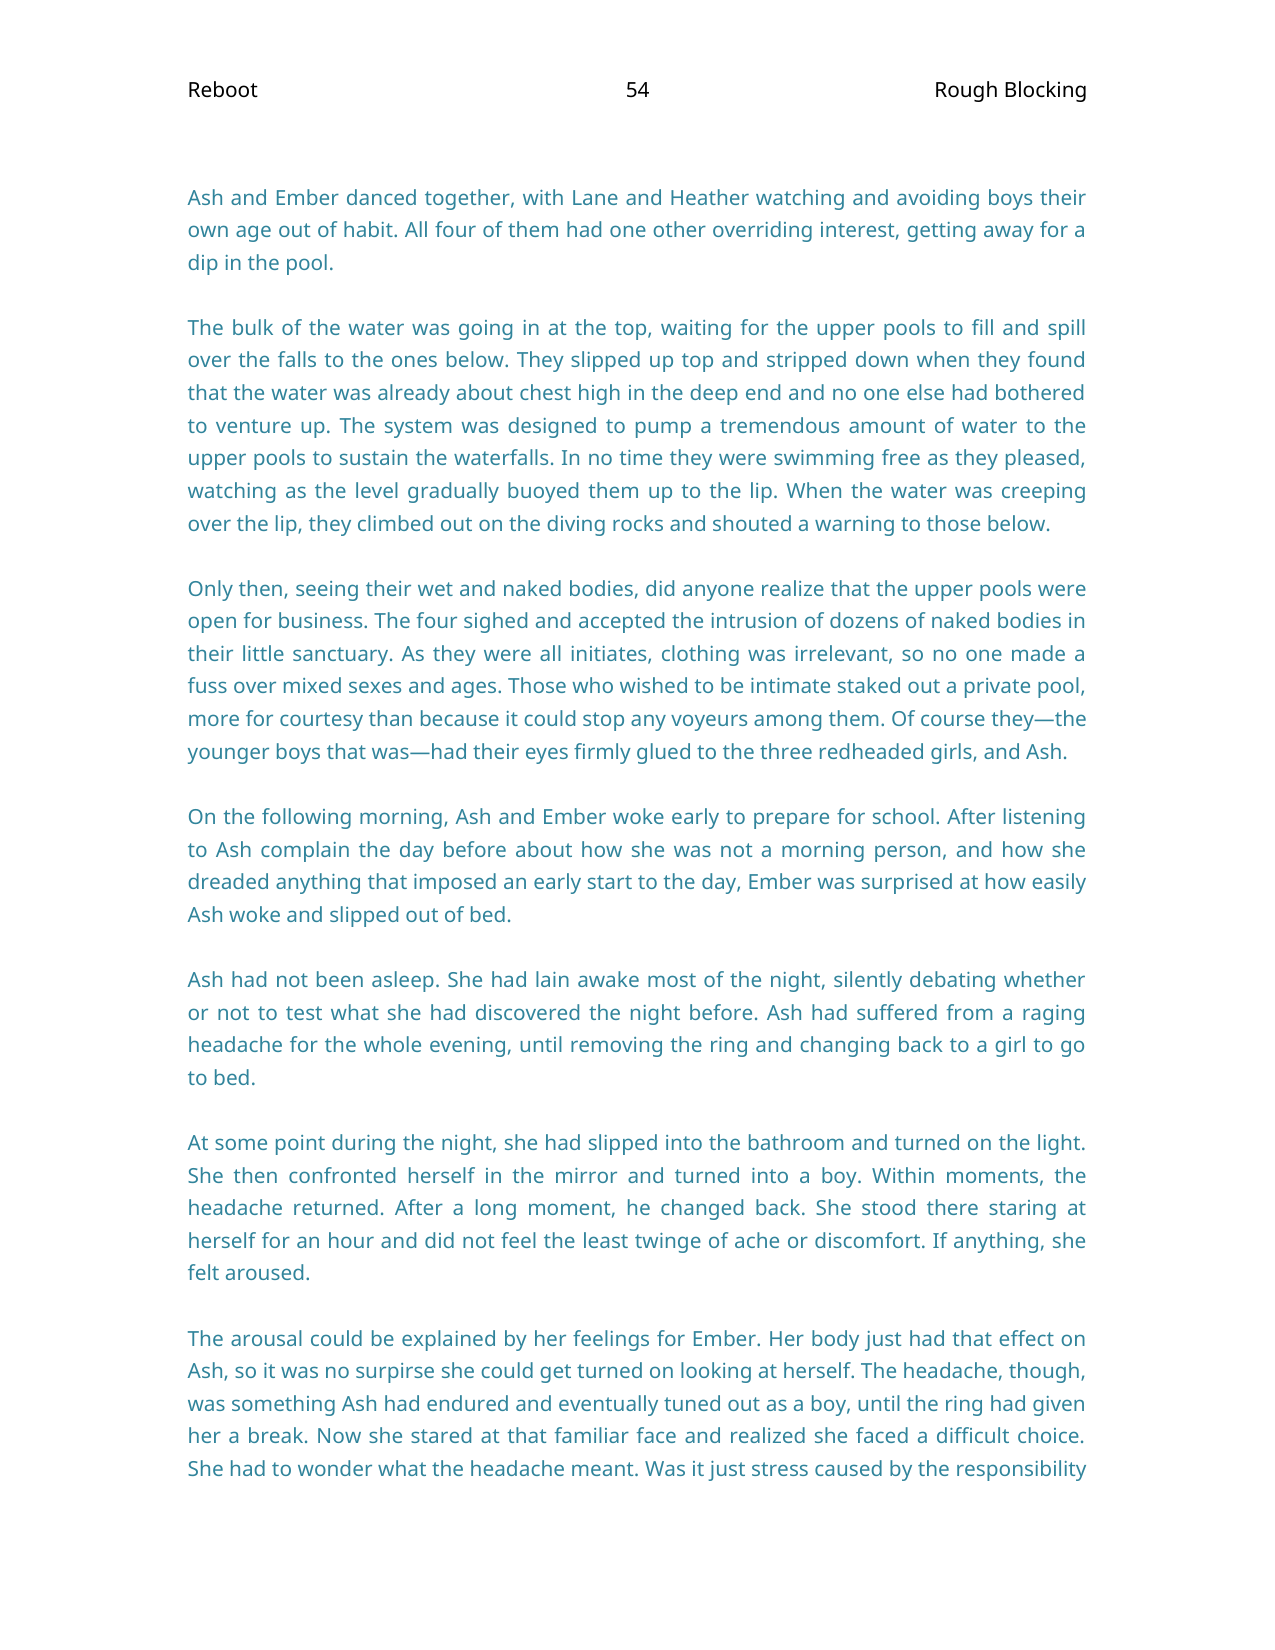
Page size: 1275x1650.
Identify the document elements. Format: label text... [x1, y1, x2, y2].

text On the following morning, Ash and Ember woke early to prepare for school. After listening to Ash complain the day before about how she was not a morning person, and how she dreaded anything that imposed an early start to the day, Ember was surprised at how easily Ash woke and slipped out of bed. [187, 802, 1087, 928]
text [187, 1324, 1087, 1483]
text Ash had not been asleep. She had lain awake most of the night, silently debating whether or not to test what she had discovered the night before. Ash had suffered from a raging headache for the whole evening, until removing the ring and changing back to a girl to go to bed. [187, 965, 1087, 1091]
text At some point during the night, she had slipped into the bathroom and turned on the light. She then confronted herself in the mirror and turned into a boy. Within moments, the headache returned. After a long moment, he changed back. She stood there staring at herself for an hour and did not feel the least twinge of ache or discomfort. If anything, she felt aroused. [187, 1128, 1087, 1287]
text The bulk of the water was going in at the top, waiting for the upper pools to fill and spill over the falls to the ones below. They slipped up top and stripped down when they found that the water was already about chest high in the deep end and no one else had bothered to venture up. The system was designed to pump a tremendous amount of water to the upper pools to sustain the waterfalls. In no time they were swimming free as they pleased, watching as the level gradually buoyed them up to the lip. When the water was creeping over the lip, they climbed out on the diving rocks and shouted a warning to those below. [187, 313, 1087, 537]
text Only then, seeing their wet and naked bodies, did anyone realize that the upper pools were open for business. The four sighed and accepted the intrusion of dozens of naked bodies in their little sanctuary. As they were all initiates, clothing was irrelevant, so no one made a fuss over mixed sexes and ages. Those who wished to be intimate staked out a private pool, more for courtesy than because it could stop any voyeurs among them. Of course they—the younger boys that was—had their eyes firmly glued to the three redheaded girls, and Ash. [187, 574, 1087, 765]
text Ash and Ember danced together, with Lane and Heather watching and avoiding boys their own age out of habit. All four of them had one other overriding interest, getting away for a dip in the pool. [187, 183, 1087, 276]
